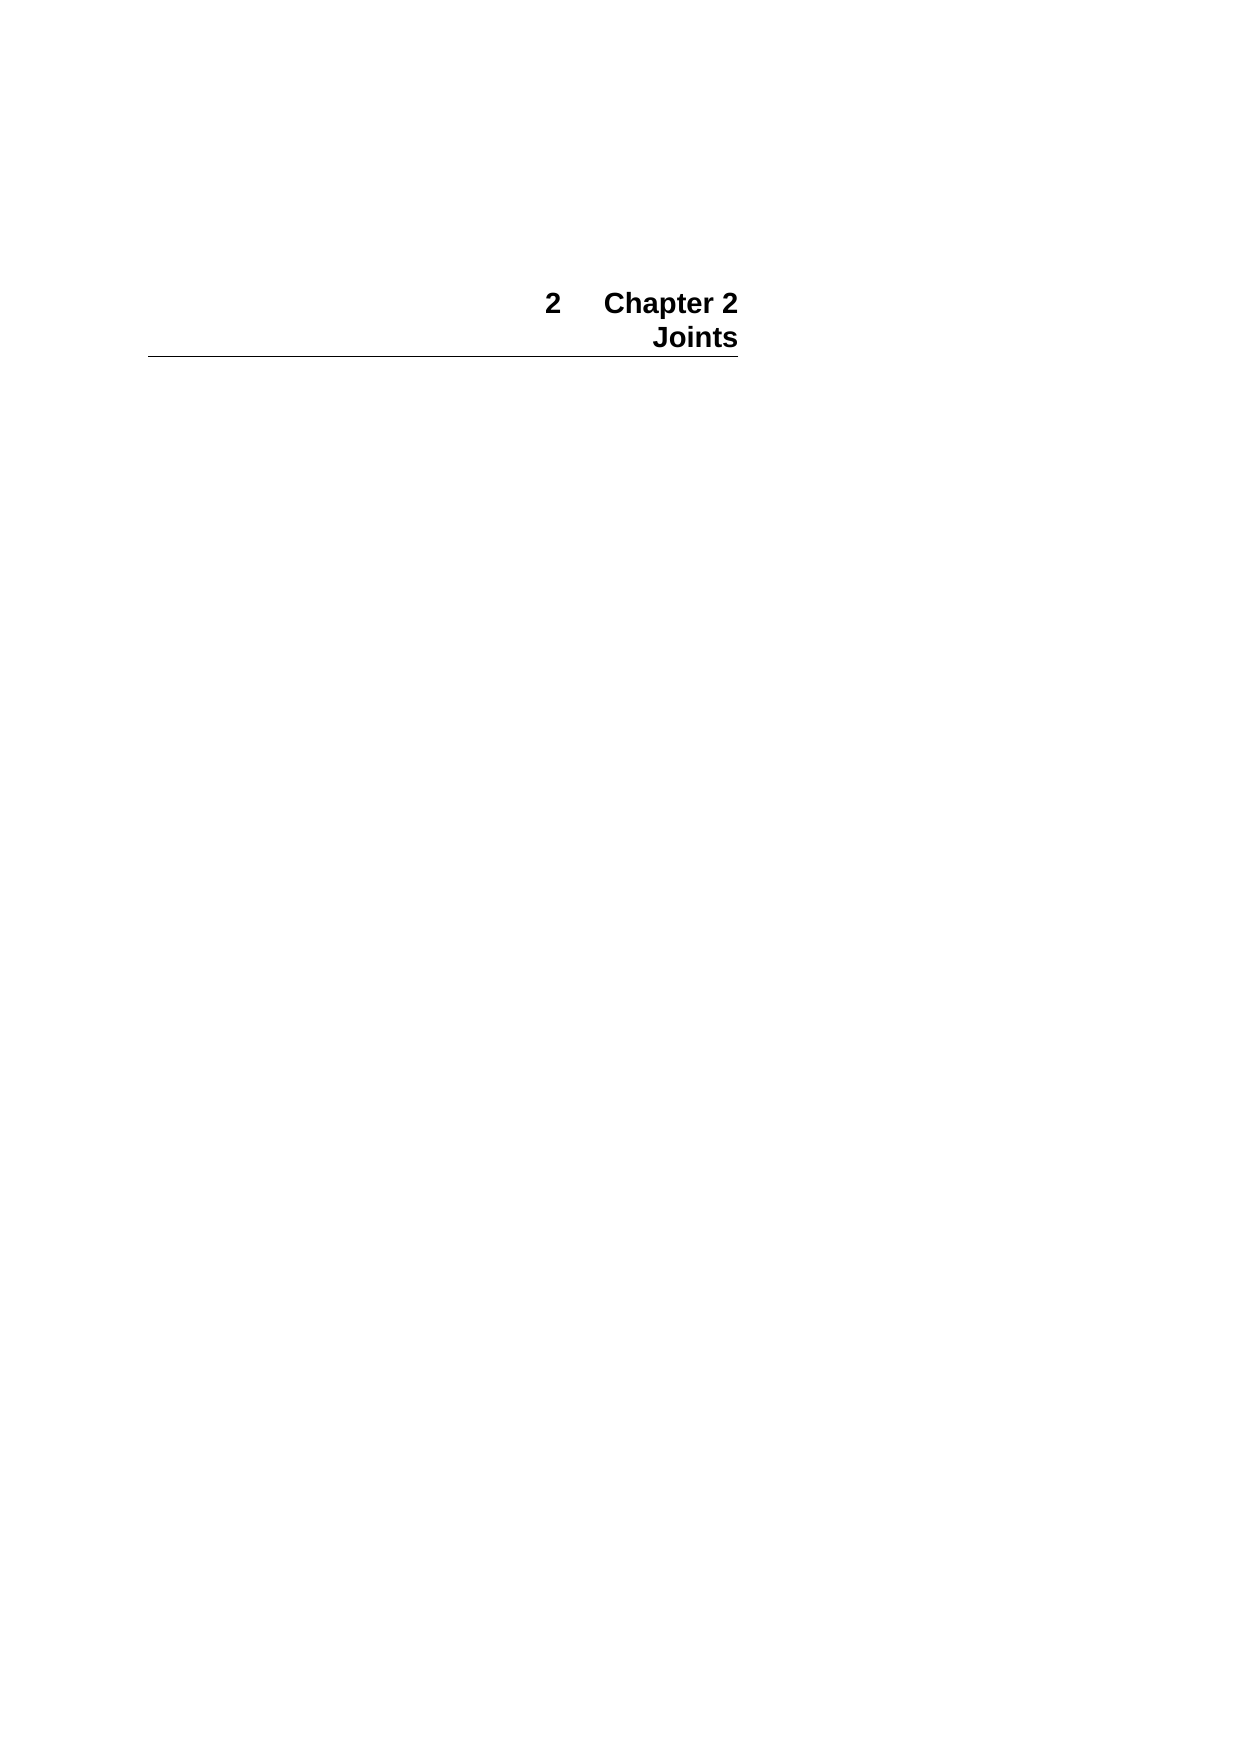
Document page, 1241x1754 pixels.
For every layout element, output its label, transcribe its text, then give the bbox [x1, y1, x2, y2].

subtitle Chapter 2 Joints [148, 286, 738, 356]
